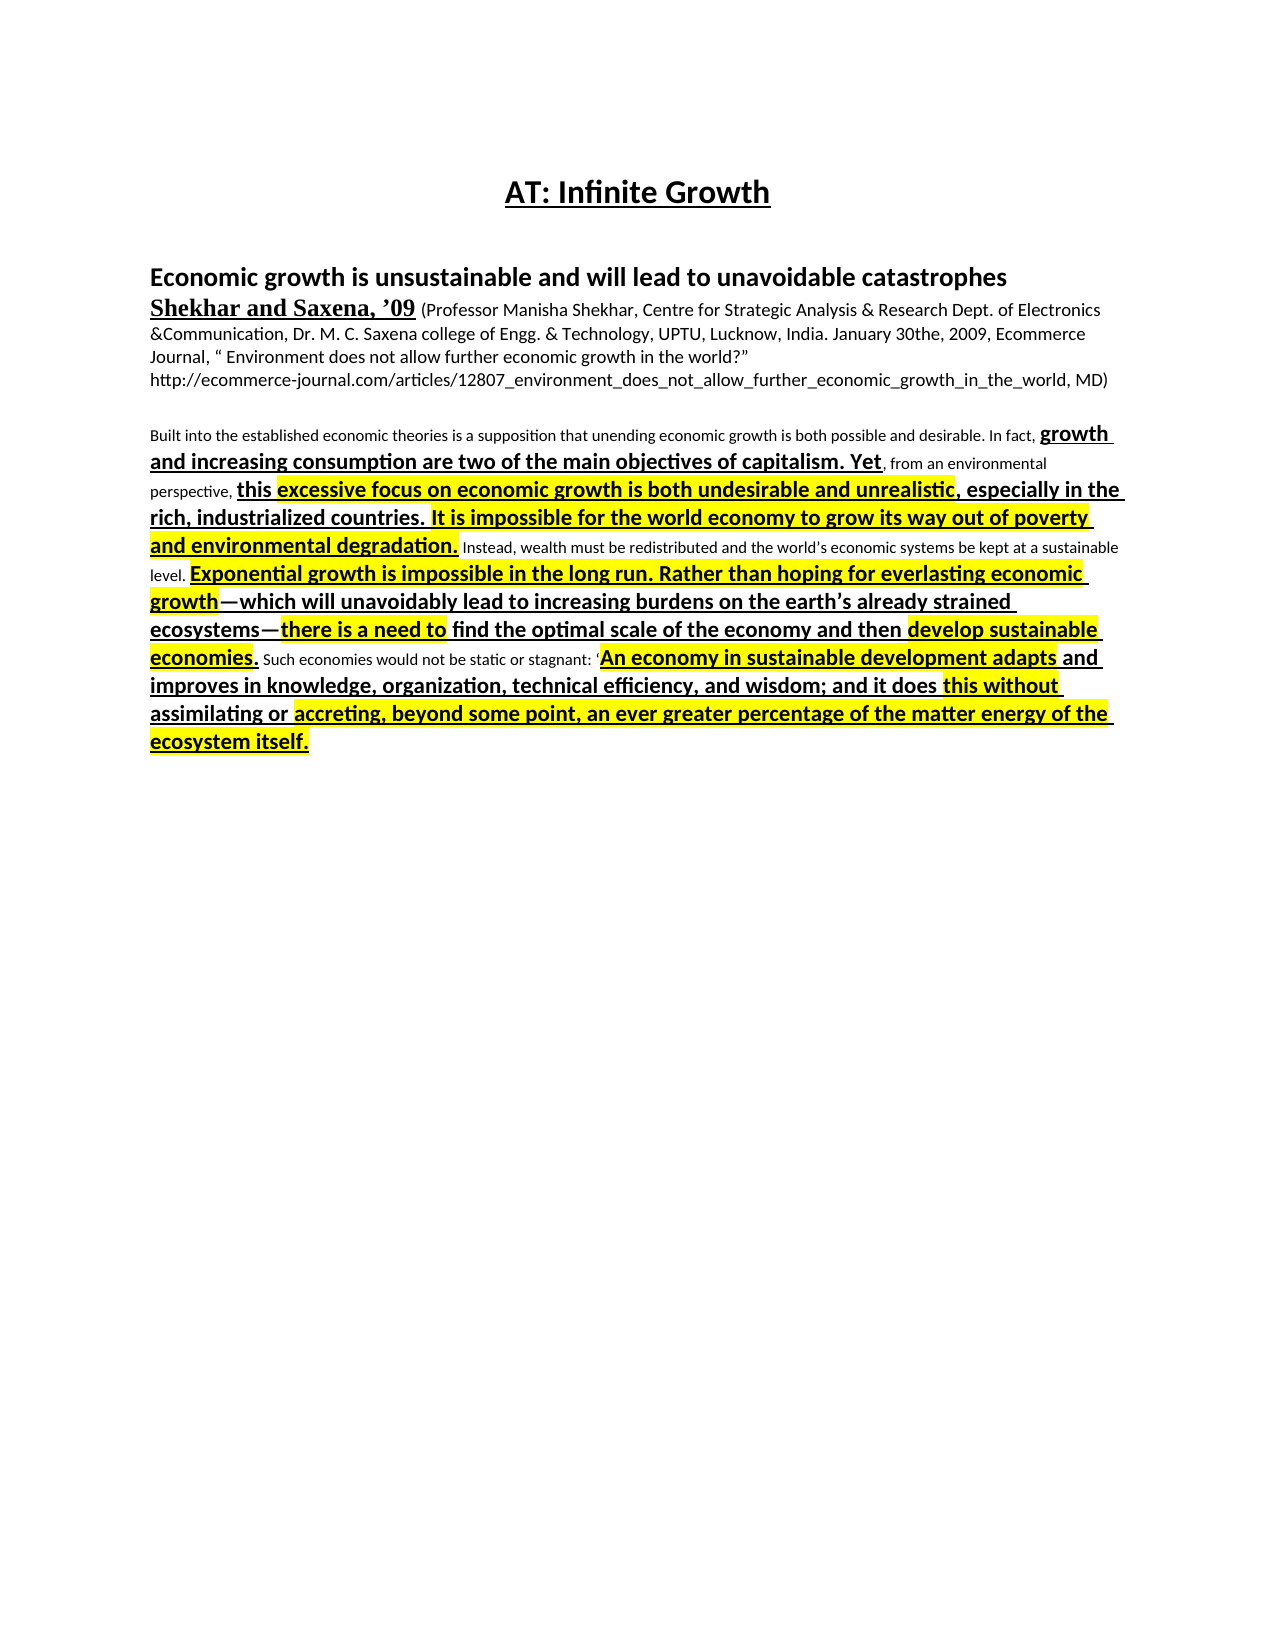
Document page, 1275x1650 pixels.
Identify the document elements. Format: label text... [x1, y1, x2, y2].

subtitle Economic growth is unsustainable and will lead to unavoidable catastrophes [150, 260, 1125, 293]
subtitle AT: Infinite Growth [150, 171, 1125, 212]
text Shekhar and Saxena, ’09 (Professor Manisha Shekhar, Centre for Strategic Analysis & Research Dept. of Electronics &Communication, Dr. M. C. Saxena college of Engg. & Technology, UPTU, Lucknow, India. January 30the, 2009, Ecommerce Journal, “ Environment does not allow further economic growth in the world?” http://ecommerce-journal.com/articles/12807_environment_does_not_allow_further_economic_growth_in_the_world, MD) [150, 293, 1125, 391]
text Built into the established economic theories is a supposition that unending economic growth is both possible and desirable. In fact, growth and increasing consumption are two of the main objectives of capitalism. Yet, from an environmental perspective, this excessive focus on economic growth is both undesirable and unrealistic, especially in the rich, industrialized countries. It is impossible for the world economy to grow its way out of poverty and environmental degradation. Instead, wealth must be redistributed and the world’s economic systems be kept at a sustainable level. Exponential growth is impossible in the long run. Rather than hoping for everlasting economic growth—which will unavoidably lead to increasing burdens on the earth’s already strained ecosystems—there is a need to find the optimal scale of the economy and then develop sustainable economies. Such economies would not be static or stagnant: ‘An economy in sustainable development adapts and improves in knowledge, organization, technical efficiency, and wisdom; and it does this without assimilating or accreting, beyond some point, an ever greater percentage of the matter energy of the ecosystem itself. [150, 501, 1125, 755]
text Built into the established economic theories is a supposition that unending economic growth is both possible and desirable. In fact, growth and increasing consumption are two of the main objectives of capitalism. Yet, from an environmental perspective, this excessive focus on economic growth is both undesirable and unrealistic, especially in the rich, industrialized countries. It is impossible for the world economy to grow its way out of poverty and environmental degradation. Instead, wealth must be redistributed and the world’s economic systems be kept at a sustainable level. Exponential growth is impossible in the long run. Rather than hoping for everlasting economic growth—which will unavoidably lead to increasing burdens on the earth’s already strained ecosystems—there is a need to find the optimal scale of the economy and then develop sustainable economies. Such economies would not be static or stagnant: ‘An economy in sustainable development adapts and improves in knowledge, organization, technical efficiency, and wisdom; and it does this without assimilating or accreting, beyond some point, an ever greater percentage of the matter energy of the ecosystem itself. [150, 419, 1125, 527]
